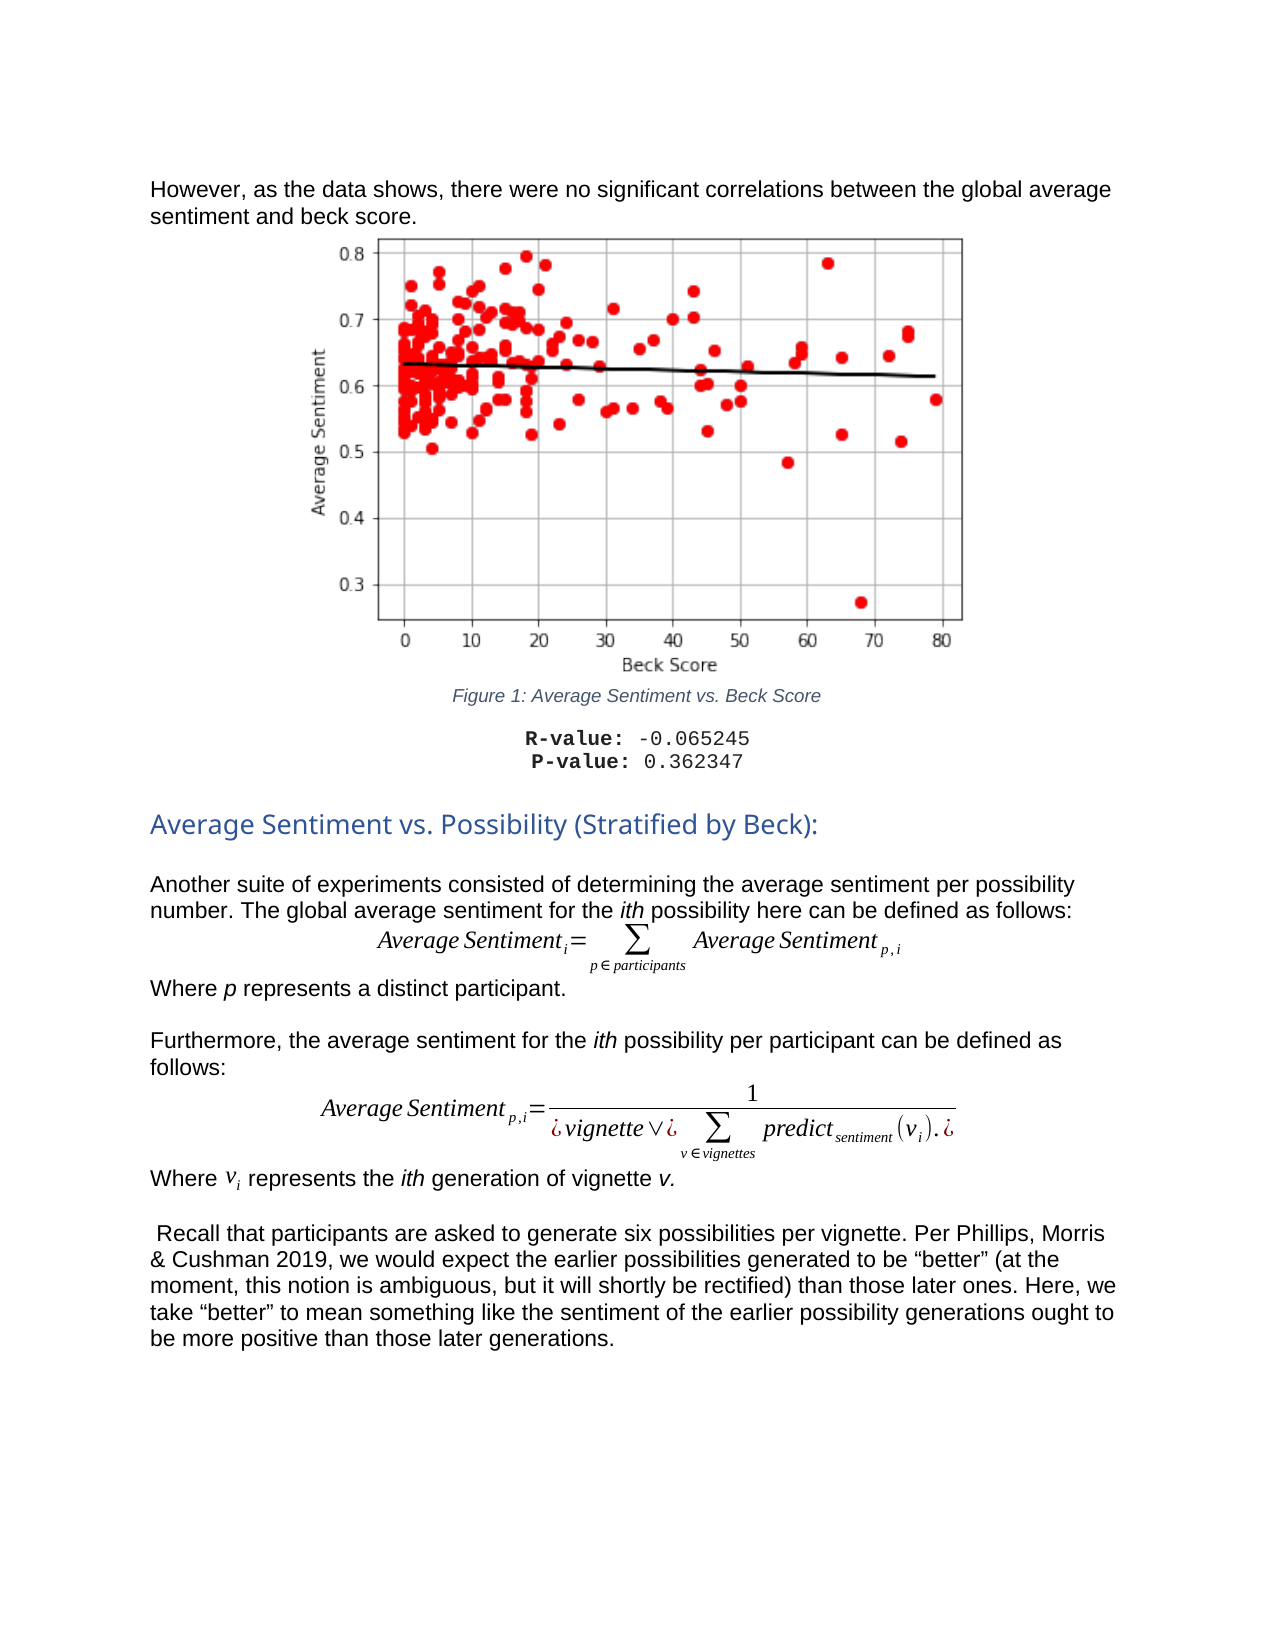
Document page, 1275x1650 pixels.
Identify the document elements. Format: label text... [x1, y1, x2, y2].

text However, as the data shows, there were no significant correlations between the global average sentiment and beck score. [150, 176, 1125, 229]
subtitle Average Sentiment vs. Possibility (Stratified by Beck): [150, 805, 1125, 842]
text Figure 1: Average Sentiment vs. Beck Score [150, 685, 1125, 707]
text Where represents the ith generation of vignette v. [150, 1162, 1125, 1193]
text Where p represents a distinct participant. [150, 974, 1125, 1001]
text Furthermore, the average sentiment for the ith possibility per participant can be defined as follows: [150, 1027, 1125, 1080]
picture [301, 229, 974, 686]
text Another suite of experiments consisted of determining the average sentiment per possibility number. The global average sentiment for the ith possibility here can be defined as follows: [150, 871, 1125, 924]
text P-value: 0.362347 [150, 751, 1125, 775]
text Recall that participants are asked to generate six possibilities per vignette. Per Phillips, Morris & Cushman 2019, we would expect the earlier possibilities generated to be “better” (at the moment, this notion is ambiguous, but it will shortly be rectified) than those later ones. Here, we take “better” to mean something like the sentiment of the earlier possibility generations ought to be more positive than those later generations. [150, 1220, 1125, 1351]
text R-value: -0.065245 [150, 727, 1125, 751]
